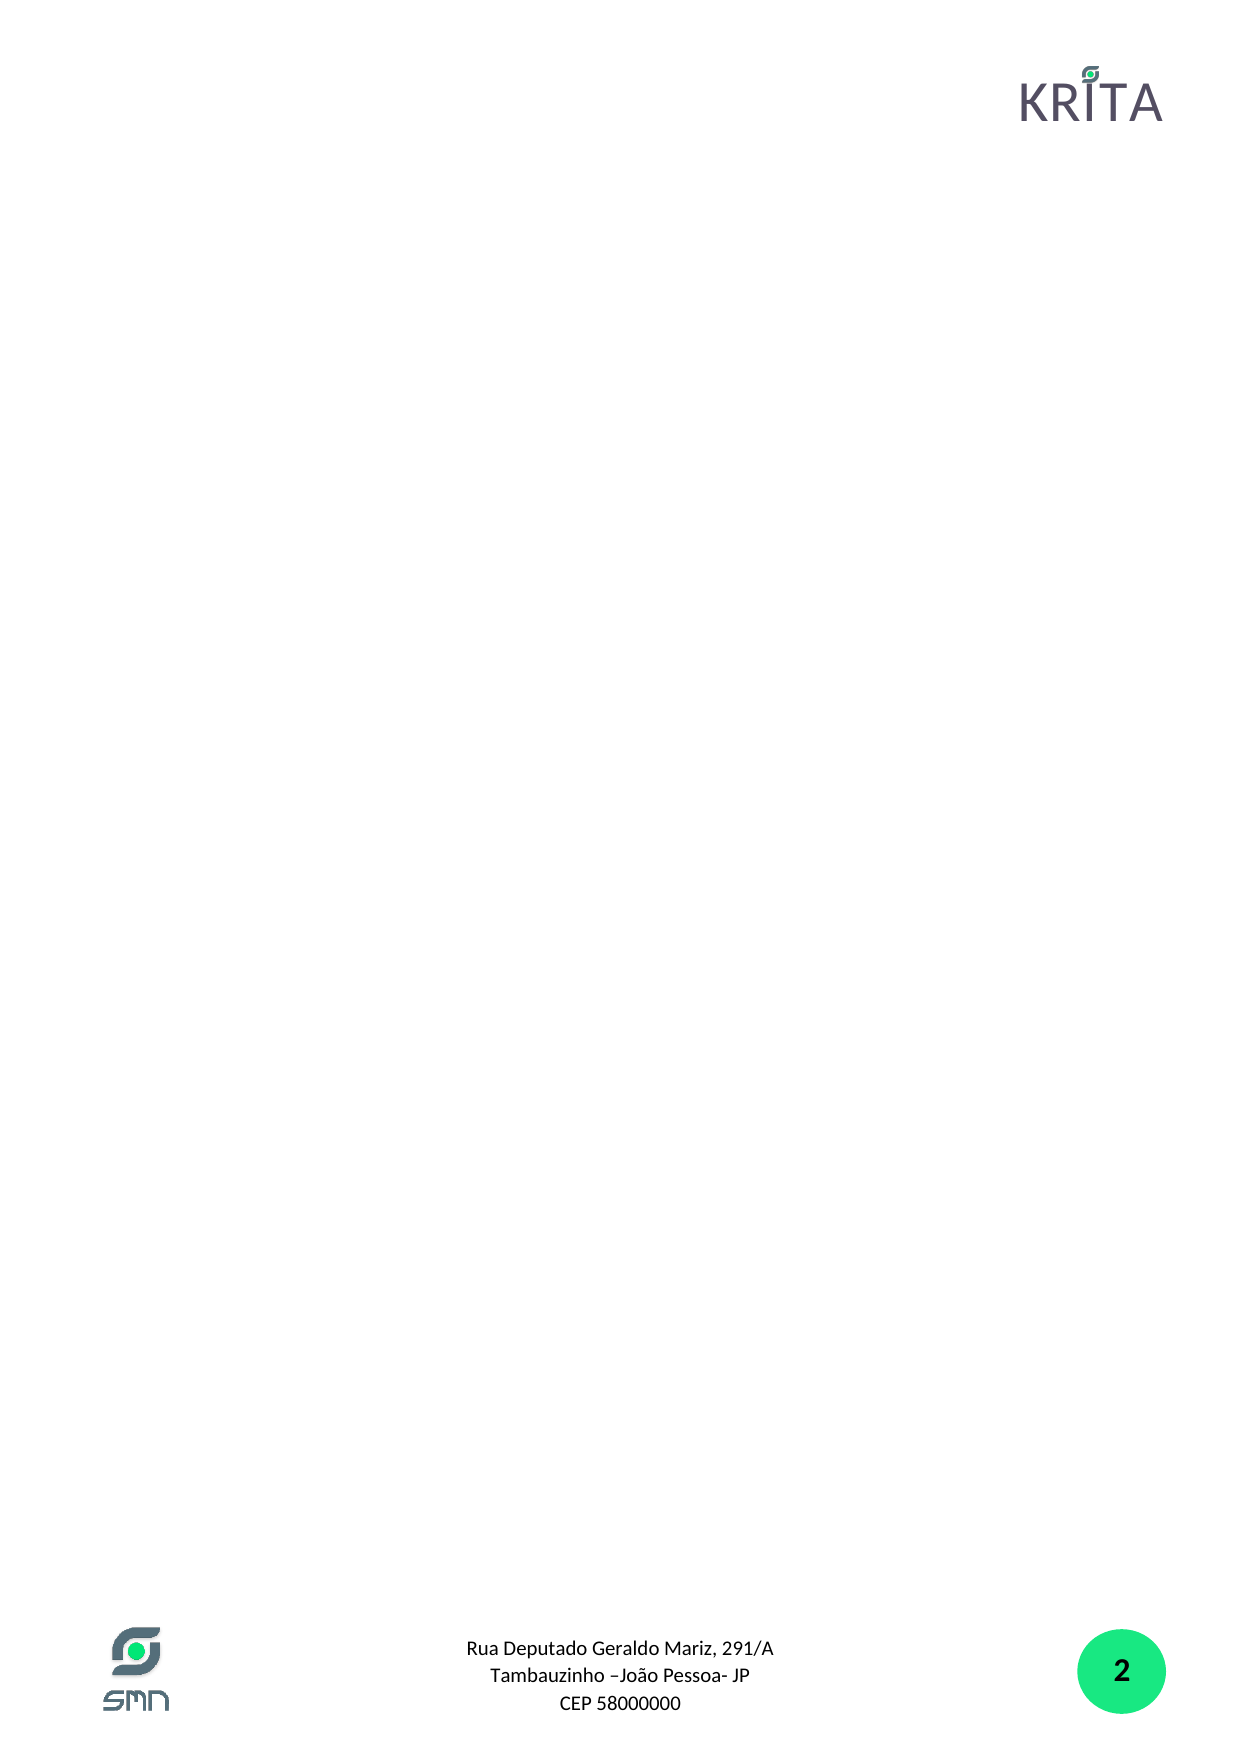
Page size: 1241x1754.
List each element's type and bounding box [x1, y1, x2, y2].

picture [1081, 66, 1099, 84]
picture [95, 1610, 177, 1719]
